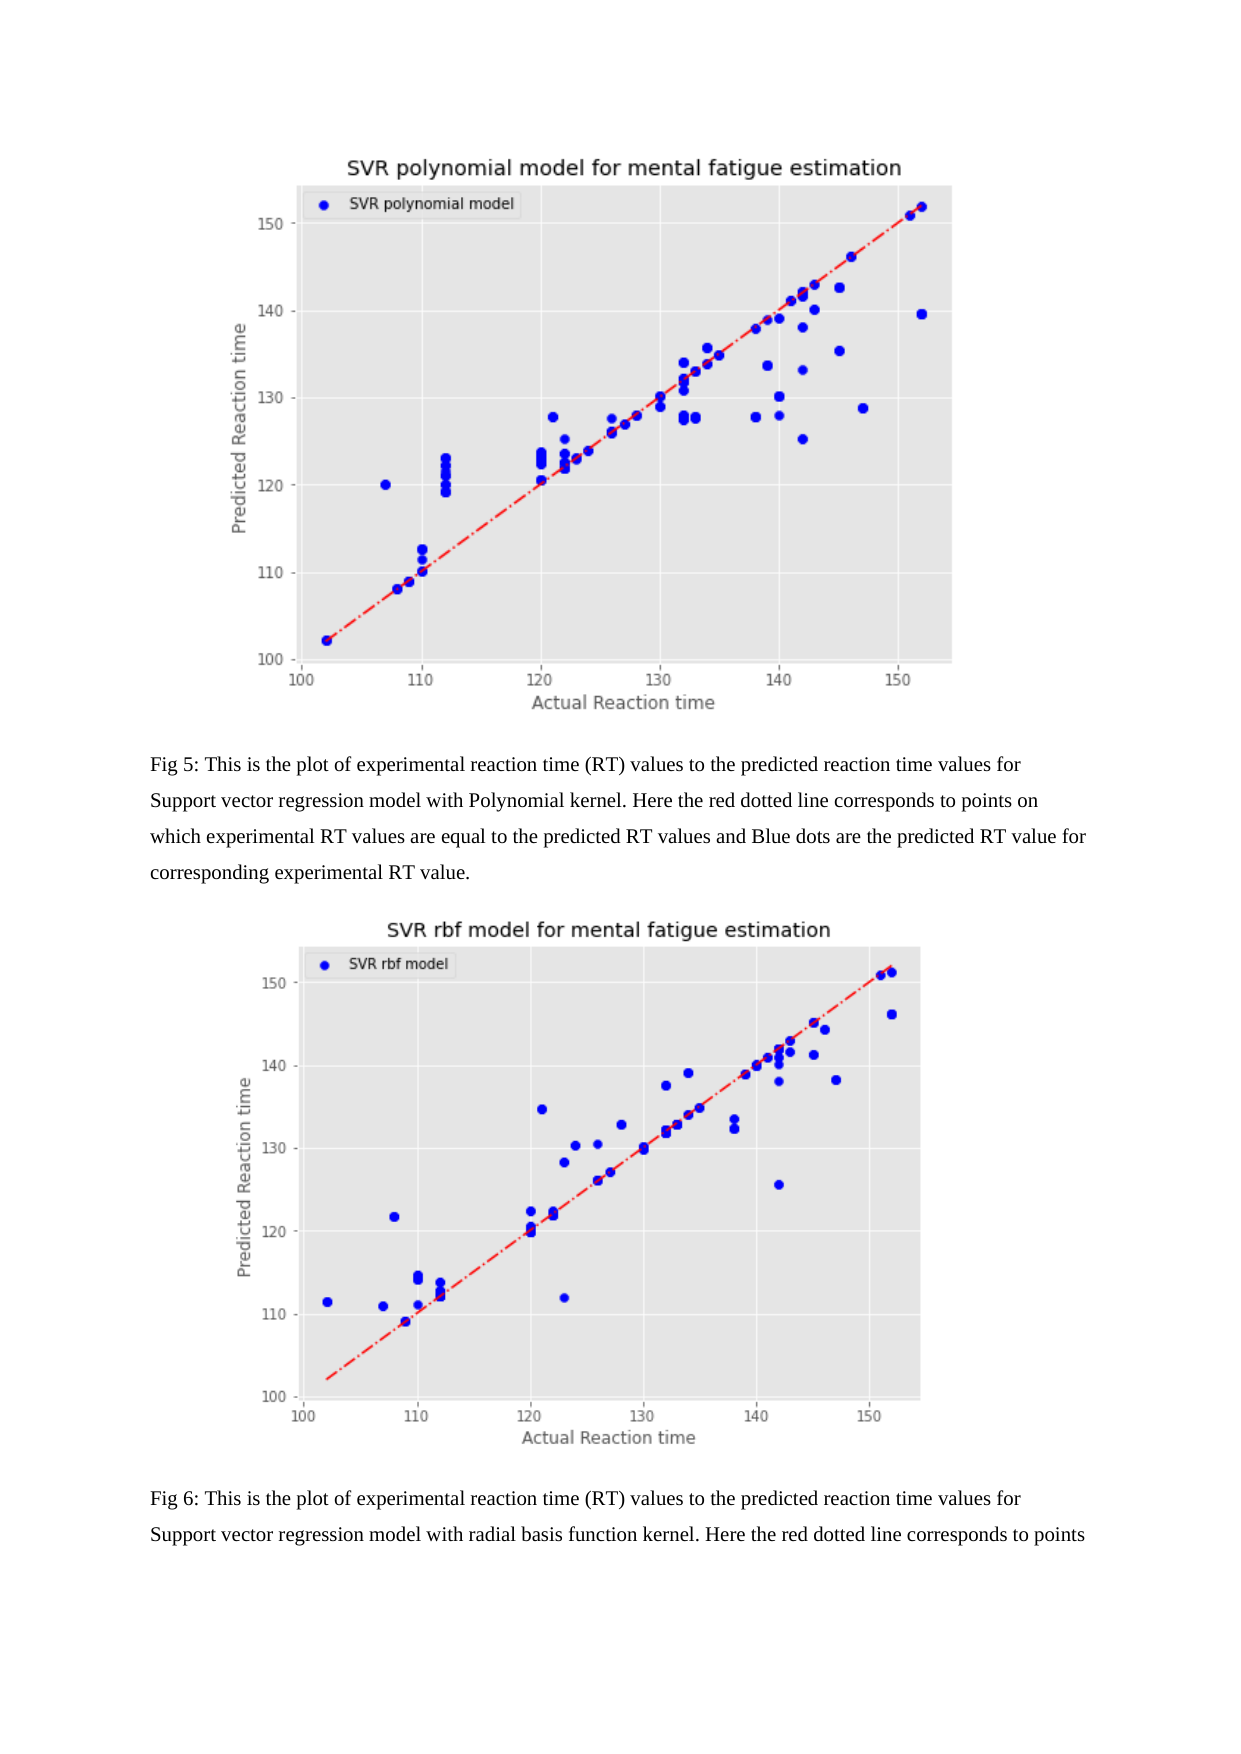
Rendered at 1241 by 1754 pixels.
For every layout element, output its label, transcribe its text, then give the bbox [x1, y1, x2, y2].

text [150, 1486, 1090, 1546]
text Fig 5: This is the plot of experimental reaction time (RT) values to the predicted reaction time values for Support vector regression model with Polynomial kernel. Here the red dotted line corresponds to points on which experimental RT values are equal to the predicted RT values and Blue dots are the predicted RT value for corresponding experimental RT value. [150, 752, 1090, 884]
picture [228, 912, 929, 1458]
picture [222, 150, 961, 724]
